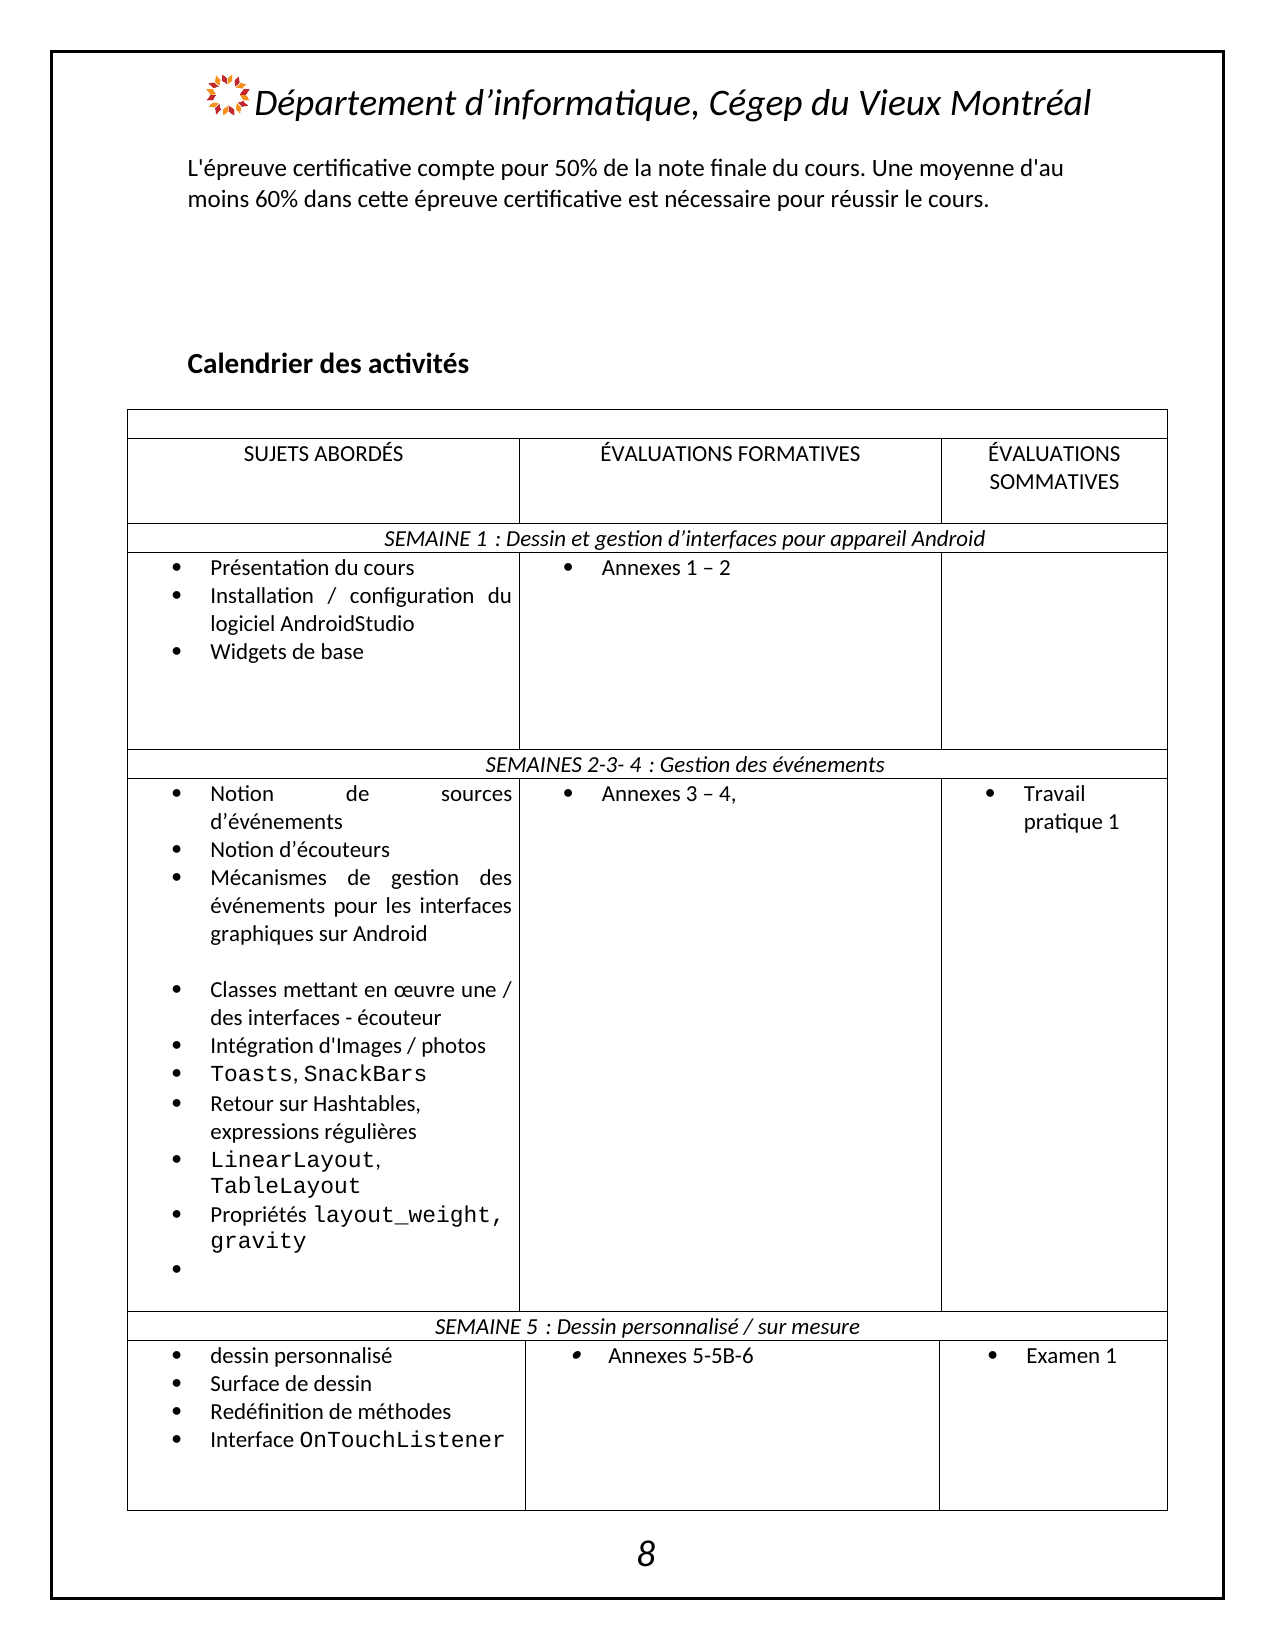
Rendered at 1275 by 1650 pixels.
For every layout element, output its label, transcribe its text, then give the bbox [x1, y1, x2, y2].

table_cell Annexes 5-5B-6 [526, 1341, 939, 1510]
table_cell Notion de sources d’événements Notion d’écouteurs Mécanismes de gestion des événements pour les interfaces graphiques sur Android Classes mettant en œuvre une / des interfaces - écouteur Intégration d'Images / photos Toasts, SnackBars Retour sur Hashtables, expressions régulières LinearLayout, TableLayout Propriétés layout_weight, gravity [128, 779, 519, 1311]
table_cell Travail pratique 1 [942, 779, 1167, 1311]
table_cell dessin personnalisé Surface de dessin Redéfinition de méthodes Interface OnTouchListener [128, 1341, 525, 1510]
picture [199, 73, 255, 116]
table_cell SEMAINES 2-3- 4 : Gestion des événements [128, 750, 1167, 778]
text L'épreuve certificative compte pour 50% de la note finale du cours. Une moyenne d'au moins 60% dans cette épreuve certificative est nécessaire pour réussir le cours. [187, 152, 1107, 213]
table_cell Annexes 1 – 2 [520, 553, 941, 749]
table_cell SUJETS ABORDÉS [128, 439, 519, 523]
table_cell Examen 1 [940, 1341, 1167, 1510]
table_cell ÉVALUATIONS FORMATIVES [520, 439, 941, 523]
table_cell [942, 553, 1167, 749]
table_cell SEMAINE 1 : Dessin et gestion d’interfaces pour appareil Android [128, 524, 1167, 552]
table_cell ÉVALUATIONS SOMMATIVES [942, 439, 1167, 523]
text Calendrier des activités [187, 345, 1107, 381]
table_cell Annexes 3 – 4, [520, 779, 941, 1311]
table_cell Présentation du cours Installation / configuration du logiciel AndroidStudio Widgets de base [128, 553, 519, 749]
table_cell SEMAINE 5 : Dessin personnalisé / sur mesure [128, 1312, 1167, 1340]
table_header [128, 410, 1167, 438]
